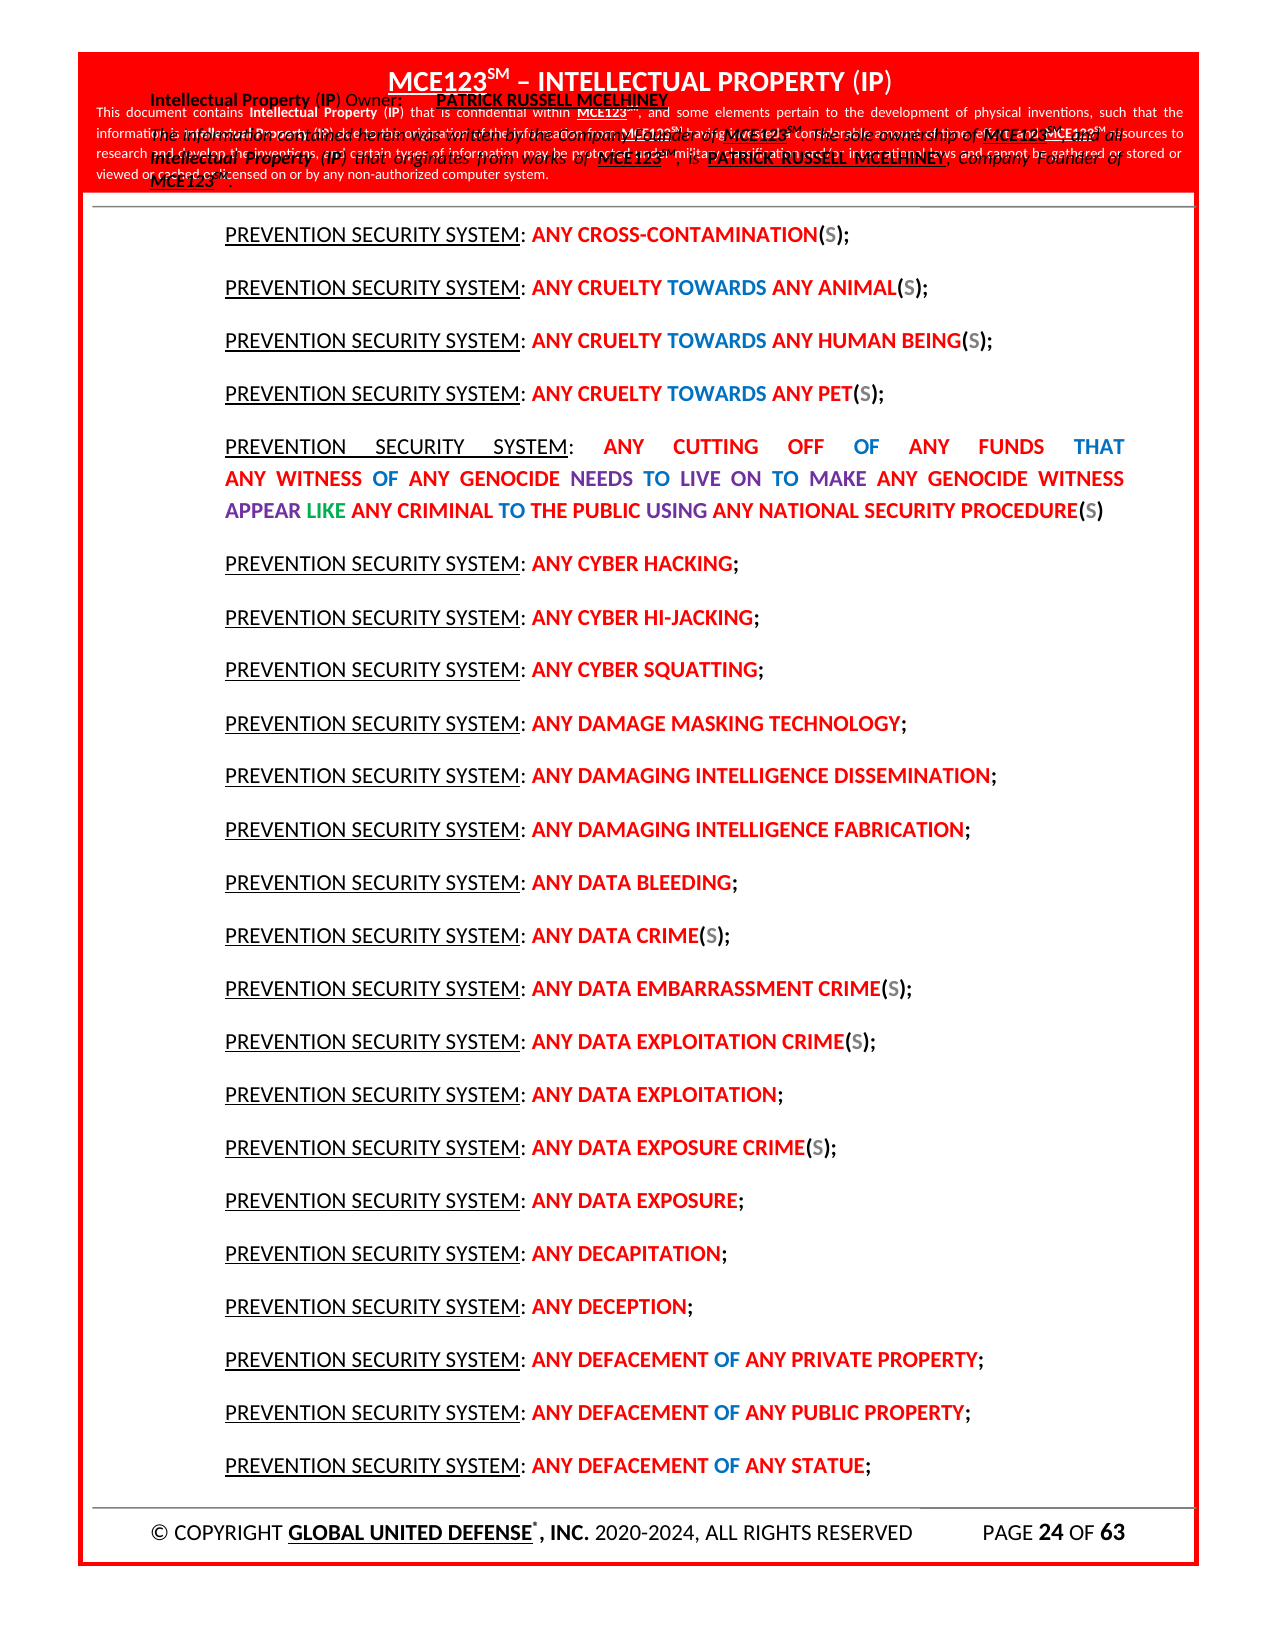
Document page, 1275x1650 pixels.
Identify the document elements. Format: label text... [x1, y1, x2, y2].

text PREVENTION SECURITY SYSTEM: ANY CYBER HI-JACKING; [225, 603, 1125, 631]
text PREVENTION SECURITY SYSTEM: ANY DAMAGE MASKING TECHNOLOGY; [225, 709, 1125, 737]
text PREVENTION SECURITY SYSTEM: ANY CRUELTY TOWARDS ANY ANIMAL(S); [225, 273, 1125, 301]
text PREVENTION SECURITY SYSTEM: ANY DAMAGING INTELLIGENCE FABRICATION; [225, 815, 1125, 843]
text PREVENTION SECURITY SYSTEM: ANY DECAPITATION; [225, 1239, 1125, 1267]
text PREVENTION SECURITY SYSTEM: ANY DATA EXPLOITATION CRIME(S); [225, 1027, 1125, 1055]
text PREVENTION SECURITY SYSTEM: ANY CYBER HACKING; [225, 549, 1125, 578]
text PREVENTION SECURITY SYSTEM: ANY DEFACEMENT OF ANY STATUE; [225, 1451, 1125, 1479]
text PREVENTION SECURITY SYSTEM: ANY DATA BLEEDING; [225, 868, 1125, 896]
text PREVENTION SECURITY SYSTEM: ANY DATA EXPOSURE CRIME(S); [225, 1133, 1125, 1161]
text PREVENTION SECURITY SYSTEM: ANY CRUELTY TOWARDS ANY PET(S); [225, 379, 1125, 407]
text PREVENTION SECURITY SYSTEM: ANY DATA EXPLOITATION; [225, 1080, 1125, 1108]
text PREVENTION SECURITY SYSTEM: ANY CUTTING OFF OF ANY FUNDS THAT ANY WITNESS OF ANY GENOCIDE NEEDS TO LIVE ON TO MAKE ANY GENOCIDE WITNESS APPEAR LIKE ANY CRIMINAL TO THE PUBLIC USING ANY NATIONAL SECURITY PROCEDURE(S) [225, 432, 1125, 524]
text PREVENTION SECURITY SYSTEM: ANY DEFACEMENT OF ANY PUBLIC PROPERTY; [225, 1398, 1125, 1426]
text PREVENTION SECURITY SYSTEM: ANY DAMAGING INTELLIGENCE DISSEMINATION; [225, 762, 1125, 790]
text PREVENTION SECURITY SYSTEM: ANY DATA CRIME(S); [225, 921, 1125, 949]
text PREVENTION SECURITY SYSTEM: ANY DECEPTION; [225, 1292, 1125, 1320]
text PREVENTION SECURITY SYSTEM: ANY DATA EXPOSURE; [225, 1186, 1125, 1214]
text PREVENTION SECURITY SYSTEM: ANY CRUELTY TOWARDS ANY HUMAN BEING(S); [225, 326, 1125, 354]
text PREVENTION SECURITY SYSTEM: ANY DATA EMBARRASSMENT CRIME(S); [225, 974, 1125, 1002]
text PREVENTION SECURITY SYSTEM: ANY CYBER SQUATTING; [225, 656, 1125, 684]
text PREVENTION SECURITY SYSTEM: ANY DEFACEMENT OF ANY PRIVATE PROPERTY; [225, 1345, 1125, 1373]
text PREVENTION SECURITY SYSTEM: ANY CROSS-CONTAMINATION(S); [225, 220, 1125, 248]
